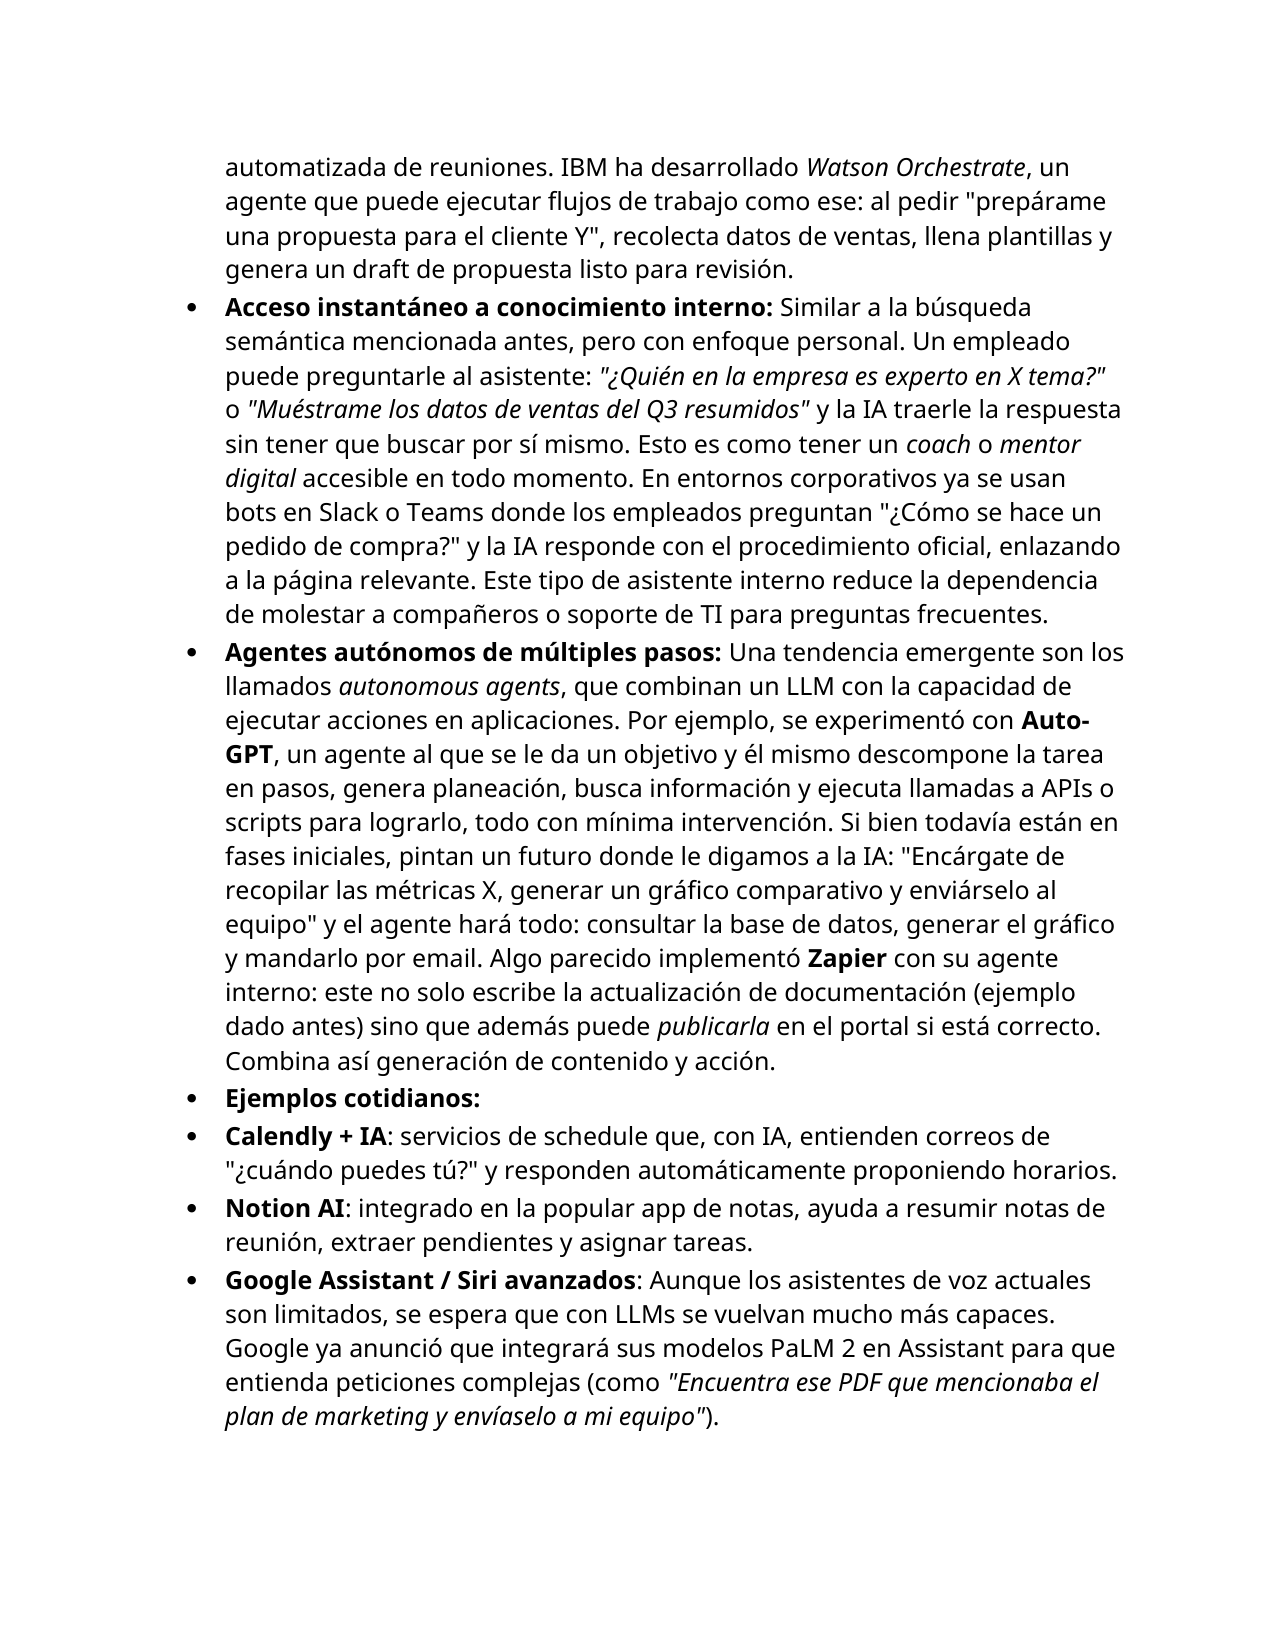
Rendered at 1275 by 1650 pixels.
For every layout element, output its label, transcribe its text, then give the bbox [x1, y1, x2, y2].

list Agentes autónomos de múltiples pasos: Una tendencia emergente son los llamados autonomous agents, que combinan un LLM con la capacidad de ejecutar acciones en aplicaciones. Por ejemplo, se experimentó con Auto-GPT, un agente al que se le da un objetivo y él mismo descompone la tarea en pasos, genera planeación, busca información y ejecuta llamadas a APIs o scripts para lograrlo, todo con mínima intervención. Si bien todavía están en fases iniciales, pintan un futuro donde le digamos a la IA: "Encárgate de recopilar las métricas X, generar un gráfico comparativo y enviárselo al equipo" y el agente hará todo: consultar la base de datos, generar el gráfico y mandarlo por email. Algo parecido implementó Zapier con su agente interno: este no solo escribe la actualización de documentación (ejemplo dado antes) sino que además puede publicarla en el portal si está correcto. Combina así generación de contenido y acción. [187, 634, 1125, 1077]
list Acceso instantáneo a conocimiento interno: Similar a la búsqueda semántica mencionada antes, pero con enfoque personal. Un empleado puede preguntarle al asistente: "¿Quién en la empresa es experto en X tema?" o "Muéstrame los datos de ventas del Q3 resumidos" y la IA traerle la respuesta sin tener que buscar por sí mismo. Esto es como tener un coach o mentor digital accesible en todo momento. En entornos corporativos ya se usan bots en Slack o Teams donde los empleados preguntan "¿Cómo se hace un pedido de compra?" y la IA responde con el procedimiento oficial, enlazando a la página relevante. Este tipo de asistente interno reduce la dependencia de molestar a compañeros o soporte de TI para preguntas frecuentes. [187, 290, 1125, 631]
list Calendly + IA: servicios de schedule que, con IA, entienden correos de "¿cuándo puedes tú?" y responden automáticamente proponiendo horarios. [187, 1119, 1125, 1187]
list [187, 150, 1125, 286]
list Notion AI: integrado en la popular app de notas, ayuda a resumir notas de reunión, extraer pendientes y asignar tareas. [187, 1191, 1125, 1259]
list Google Assistant / Siri avanzados: Aunque los asistentes de voz actuales son limitados, se espera que con LLMs se vuelvan mucho más capaces. Google ya anunció que integrará sus modelos PaLM 2 en Assistant para que entienda peticiones complejas (como "Encuentra ese PDF que mencionaba el plan de marketing y envíaselo a mi equipo"). [187, 1262, 1125, 1433]
list Ejemplos cotidianos: [187, 1081, 1125, 1115]
